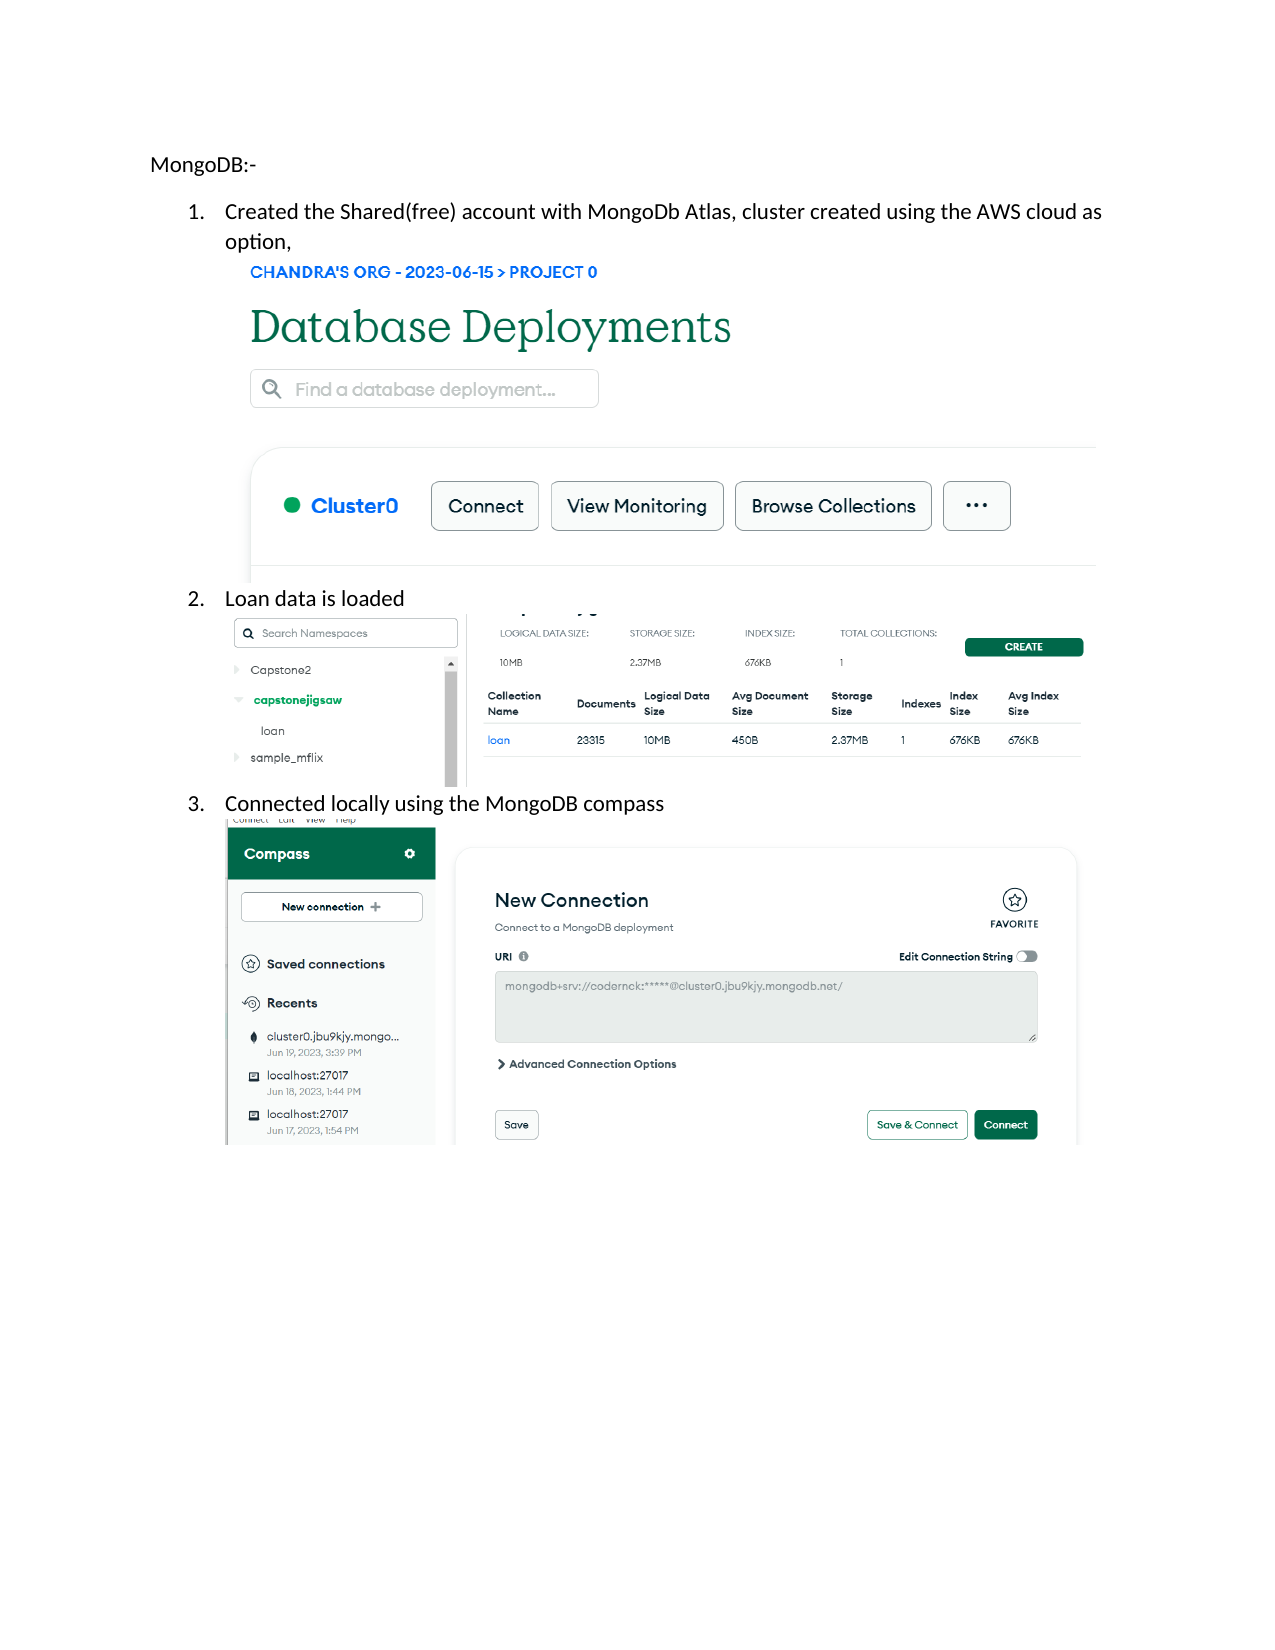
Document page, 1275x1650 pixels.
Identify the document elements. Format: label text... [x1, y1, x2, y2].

picture [225, 819, 1087, 1145]
text MongoDB:- [150, 150, 1125, 178]
picture [225, 257, 1096, 583]
picture [225, 614, 1100, 787]
